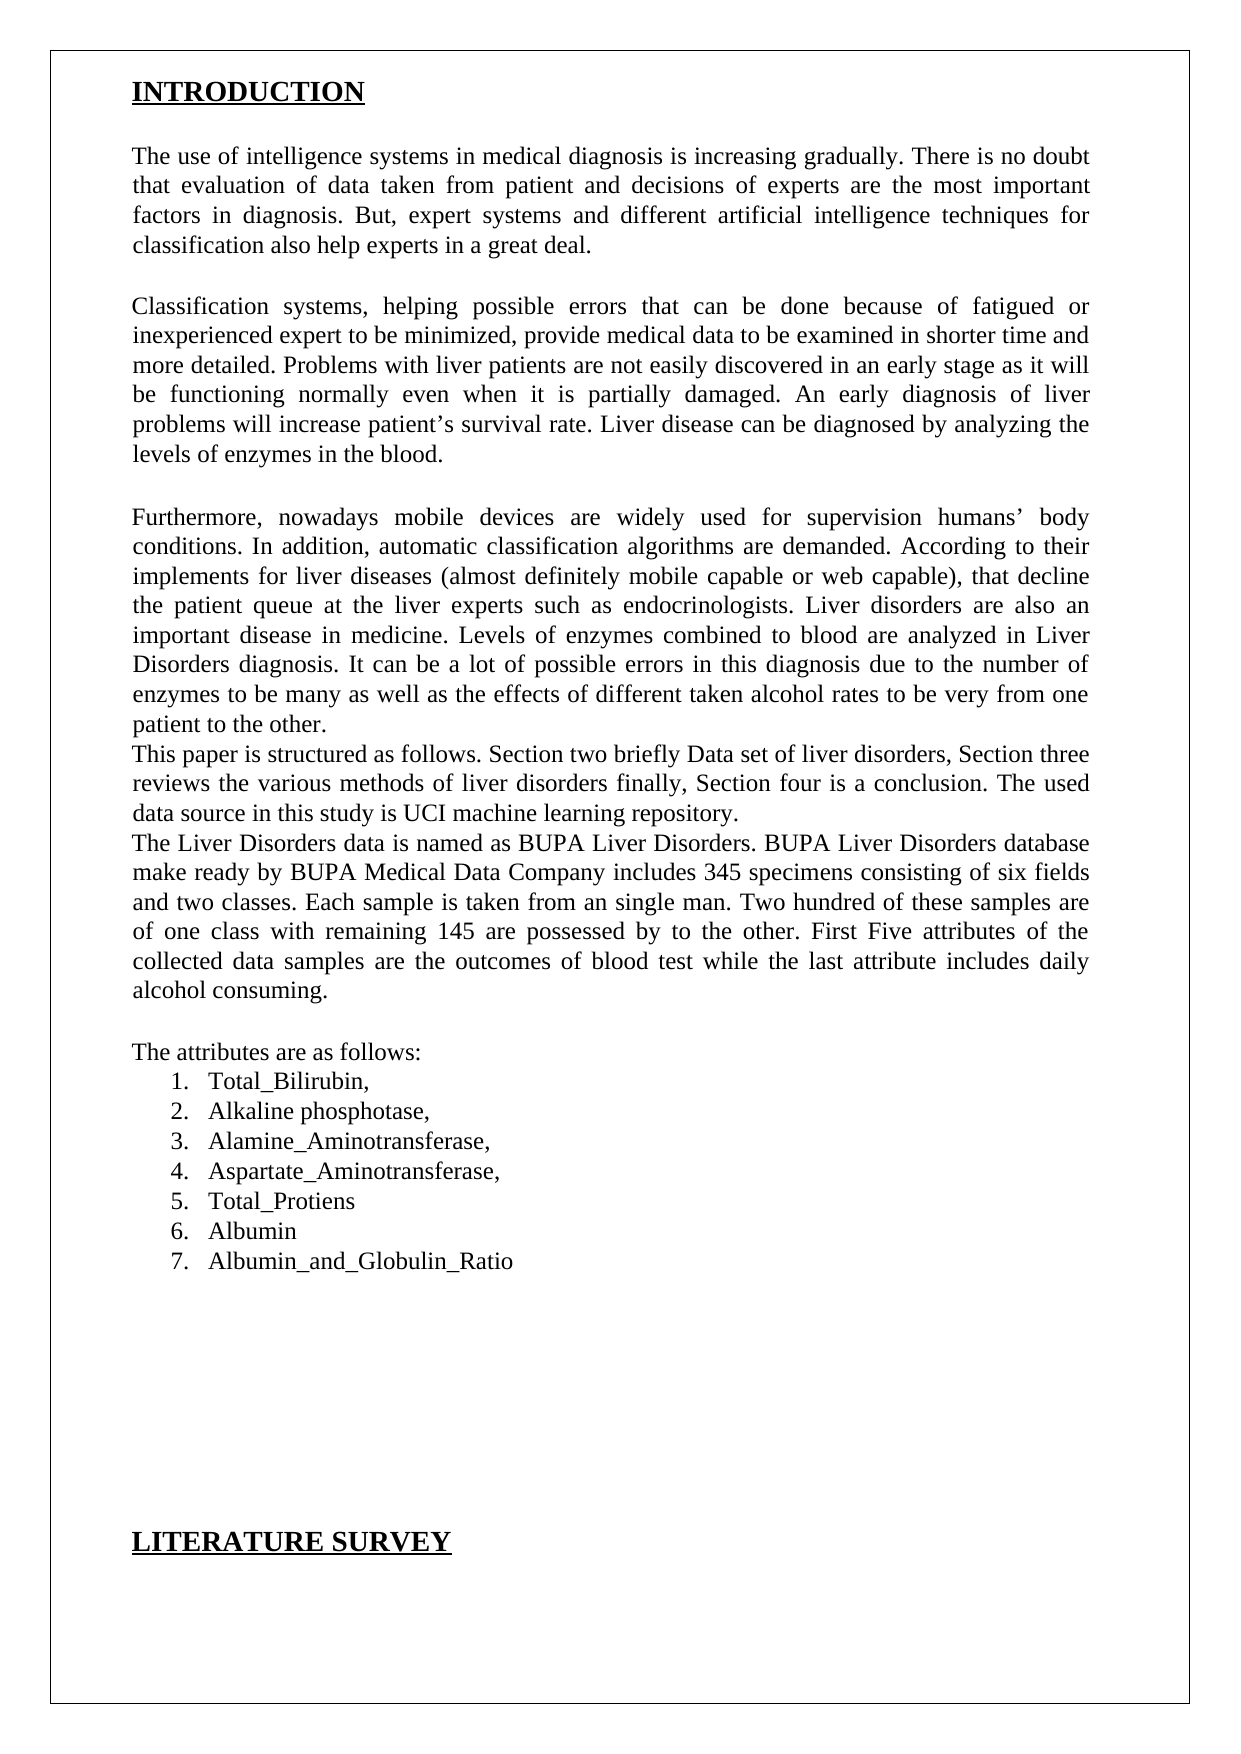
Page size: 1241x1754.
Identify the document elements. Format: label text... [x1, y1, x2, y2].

list Total_Bilirubin, [170, 1066, 1091, 1095]
subtitle INTRODUCTION [131, 74, 1090, 107]
text Furthermore, nowadays mobile devices are widely used for supervision humans’ body conditions. In addition, automatic classification algorithms are demanded. According to their implements for liver diseases (almost definitely mobile capable or web capable), that decline the patient queue at the liver experts such as endocrinologists. Liver disorders are also an important disease in medicine. Levels of enzymes combined to blood are analyzed in Liver Disorders diagnosis. It can be a lot of possible errors in this diagnosis due to the number of enzymes to be many as well as the effects of different taken alcohol rates to be very from one patient to the other. [131, 502, 1091, 737]
list Albumin [170, 1216, 1091, 1245]
list Total_Protiens [170, 1186, 1091, 1215]
list Alamine_Aminotransferase, [170, 1126, 1091, 1155]
text This paper is structured as follows. Section two briefly Data set of liver disorders, Section three reviews the various methods of liver disorders finally, Section four is a conclusion. The used data source in this study is UCI machine learning repository. [131, 739, 1091, 827]
list Aspartate_Aminotransferase, [170, 1156, 1091, 1185]
list Albumin_and_Globulin_Ratio [170, 1246, 1091, 1274]
text The use of intelligence systems in medical diagnosis is increasing gradually. There is no doubt that evaluation of data taken from patient and decisions of experts are the most important factors in diagnosis. But, expert systems and different artificial intelligence techniques for classification also help experts in a great deal. [131, 141, 1091, 258]
subtitle LITERATURE SURVEY [131, 1524, 1090, 1558]
list Alkaline phosphotase, [170, 1096, 1091, 1125]
text The attributes are as follows: [131, 1037, 1091, 1065]
text Classification systems, helping possible errors that can be done because of fatigued or inexperienced expert to be minimized, provide medical data to be examined in shorter time and more detailed. Problems with liver patients are not easily discovered in an early stage as it will be functioning normally even when it is partially damaged. An early diagnosis of liver problems will increase patient’s survival rate. Liver disease can be diagnosed by analyzing the levels of enzymes in the blood. [131, 291, 1091, 467]
text The Liver Disorders data is named as BUPA Liver Disorders. BUPA Liver Disorders database make ready by BUPA Medical Data Company includes 345 specimens consisting of six fields and two classes. Each sample is taken from an single man. Two hundred of these samples are of one class with remaining 145 are possessed by to the other. First Five attributes of the collected data samples are the outcomes of blood test while the last attribute includes daily alcohol consuming. [131, 828, 1091, 1004]
